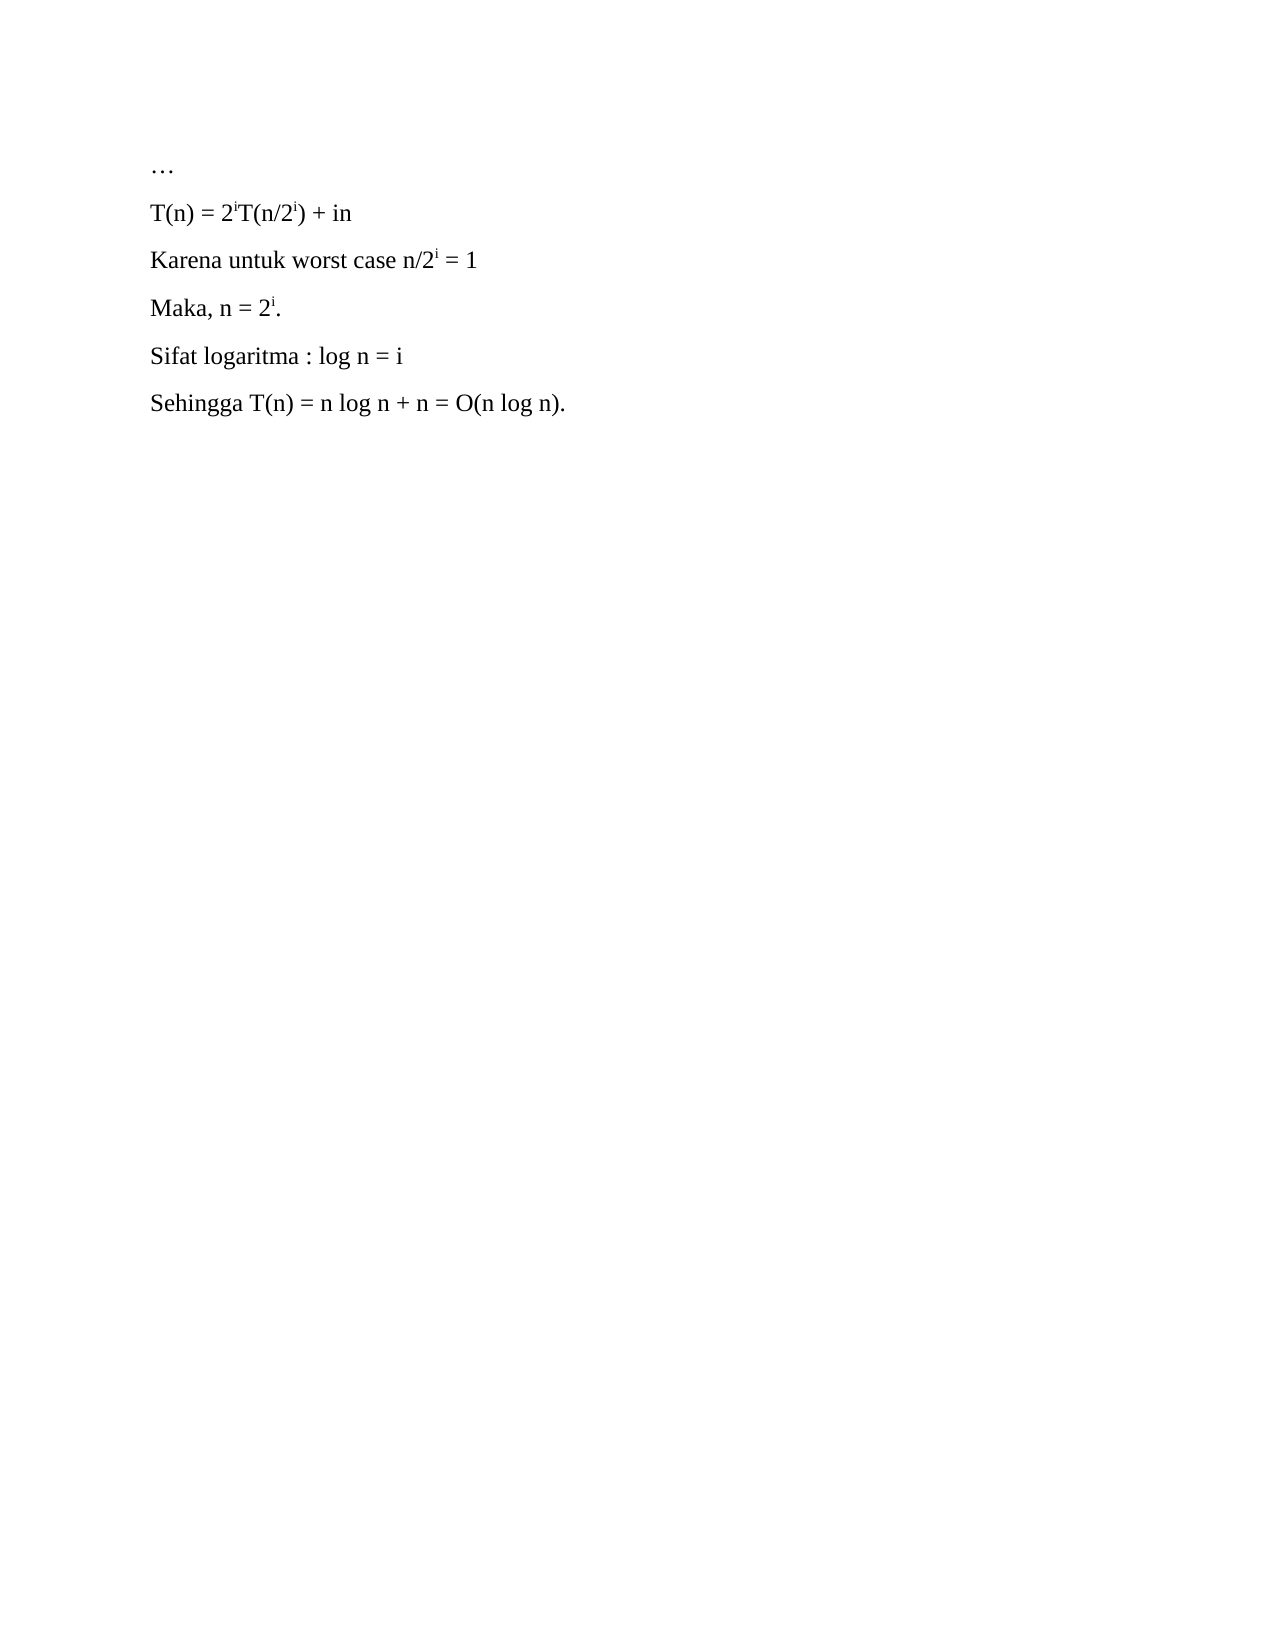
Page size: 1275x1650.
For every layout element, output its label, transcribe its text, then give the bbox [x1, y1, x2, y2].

text Karena untuk worst case n/2i = 1 [150, 245, 1125, 274]
text T(n) = 2iT(n/2i) + in [150, 198, 1125, 226]
text … [150, 150, 1125, 179]
text Sehingga T(n) = n log n + n = O(n log n). [150, 388, 1125, 417]
text Sifat logaritma : log n = i [150, 341, 1125, 369]
text Maka, n = 2i. [150, 293, 1125, 322]
